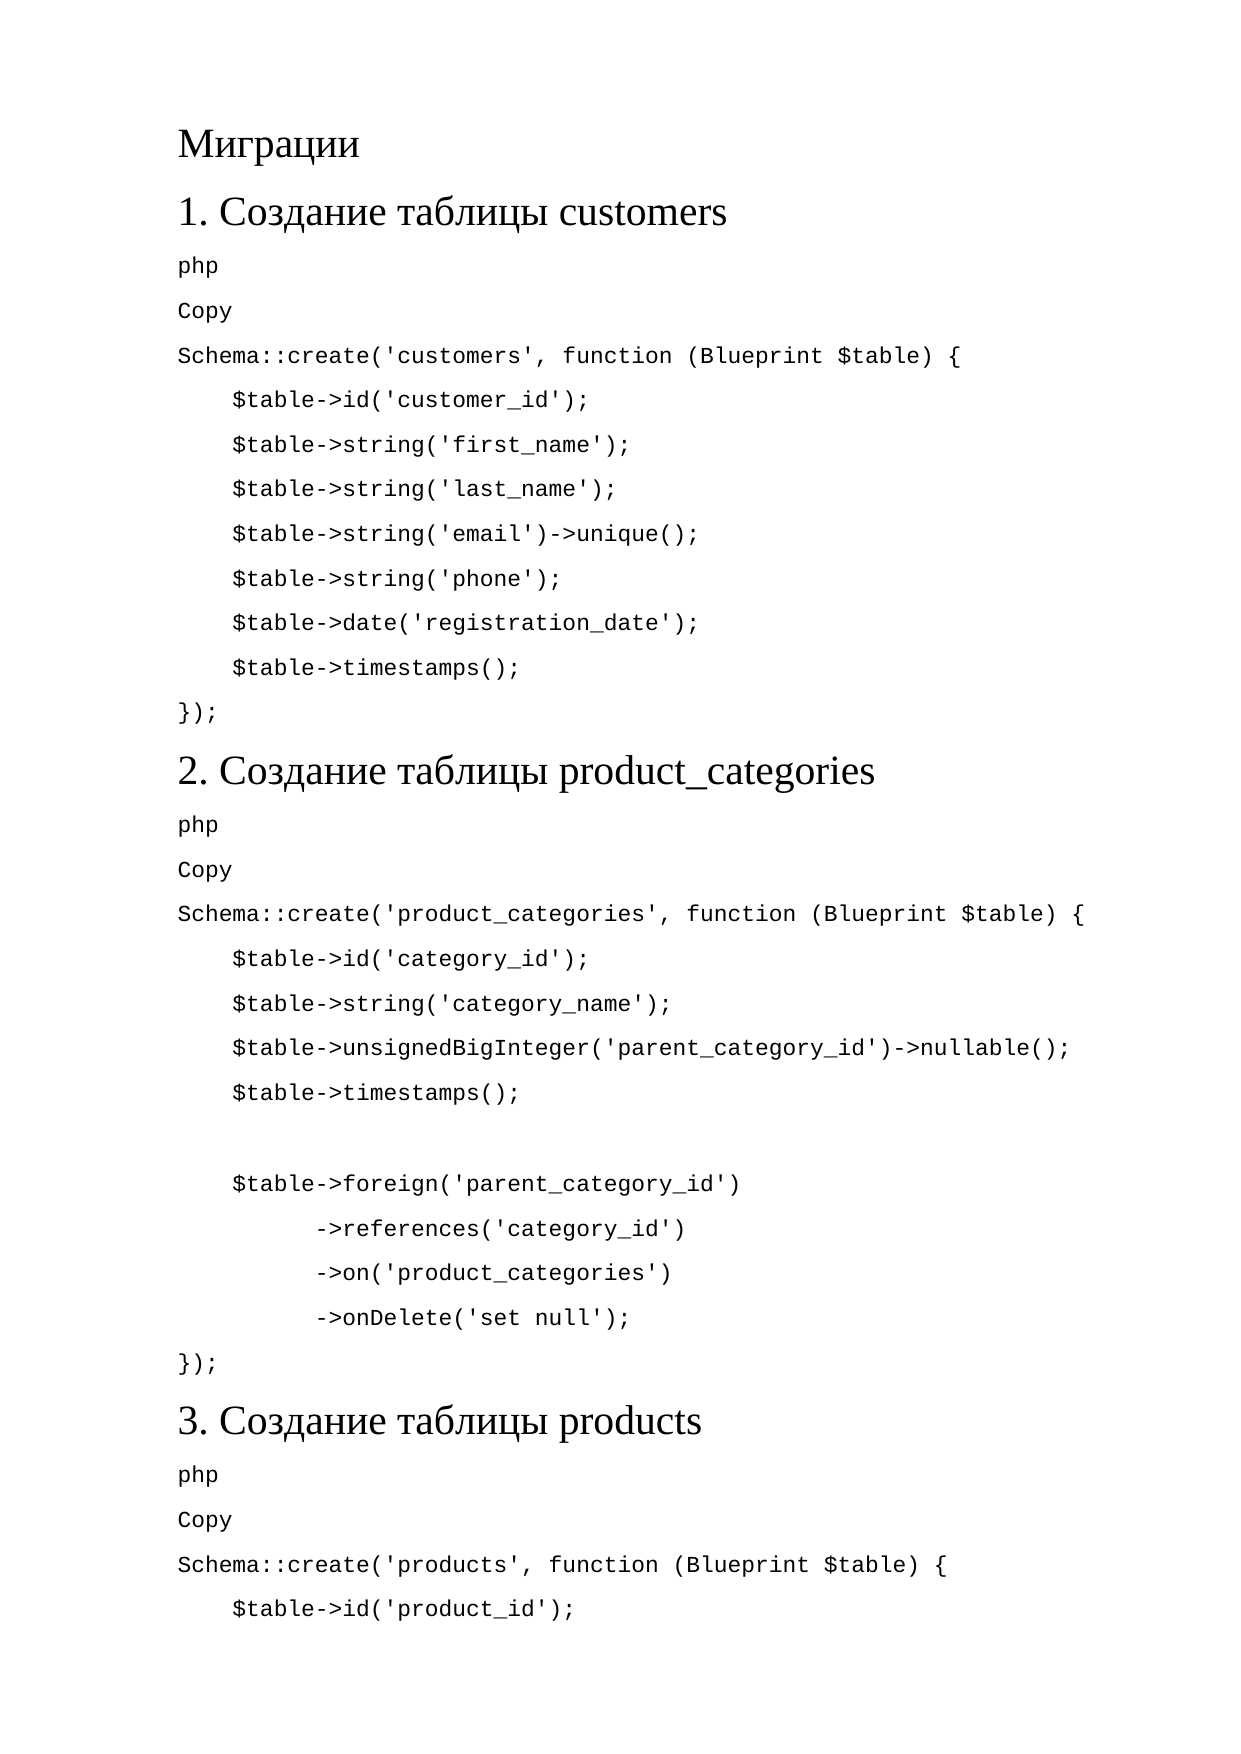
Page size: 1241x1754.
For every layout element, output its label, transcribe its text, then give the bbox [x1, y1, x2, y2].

text $table->id('product_id'); [177, 1597, 1152, 1623]
text Миграции [177, 118, 1152, 166]
text php [177, 813, 1152, 839]
text Copy [177, 858, 1152, 884]
text $table->string('category_name'); [177, 992, 1152, 1018]
text $table->string('first_name'); [177, 433, 1152, 459]
text $table->id('category_id'); [177, 947, 1152, 973]
text Schema::create('products', function (Blueprint $table) { [177, 1553, 1152, 1579]
text $table->string('email')->unique(); [177, 522, 1152, 548]
text ->references('category_id') [177, 1217, 1152, 1243]
text php [177, 255, 1152, 281]
text $table->foreign('parent_category_id') [177, 1172, 1152, 1198]
text $table->timestamps(); [177, 1081, 1152, 1107]
text $table->date('registration_date'); [177, 611, 1152, 637]
text 1. Создание таблицы customers [177, 186, 1152, 234]
text $table->unsignedBigInteger('parent_category_id')->nullable(); [177, 1036, 1152, 1062]
text $table->id('customer_id'); [177, 388, 1152, 414]
text $table->string('phone'); [177, 567, 1152, 593]
text }); [177, 701, 1152, 727]
text $table->string('last_name'); [177, 478, 1152, 504]
text php [177, 1464, 1152, 1490]
text Schema::create('customers', function (Blueprint $table) { [177, 344, 1152, 370]
text Copy [177, 299, 1152, 325]
text }); [177, 1351, 1152, 1377]
text Copy [177, 1508, 1152, 1534]
text ->on('product_categories') [177, 1262, 1152, 1288]
text Schema::create('product_categories', function (Blueprint $table) { [177, 903, 1152, 929]
text ->onDelete('set null'); [177, 1306, 1152, 1332]
text 2. Создание таблицы product_categories [177, 745, 1152, 793]
text $table->timestamps(); [177, 656, 1152, 682]
text 3. Создание таблицы products [177, 1395, 1152, 1443]
